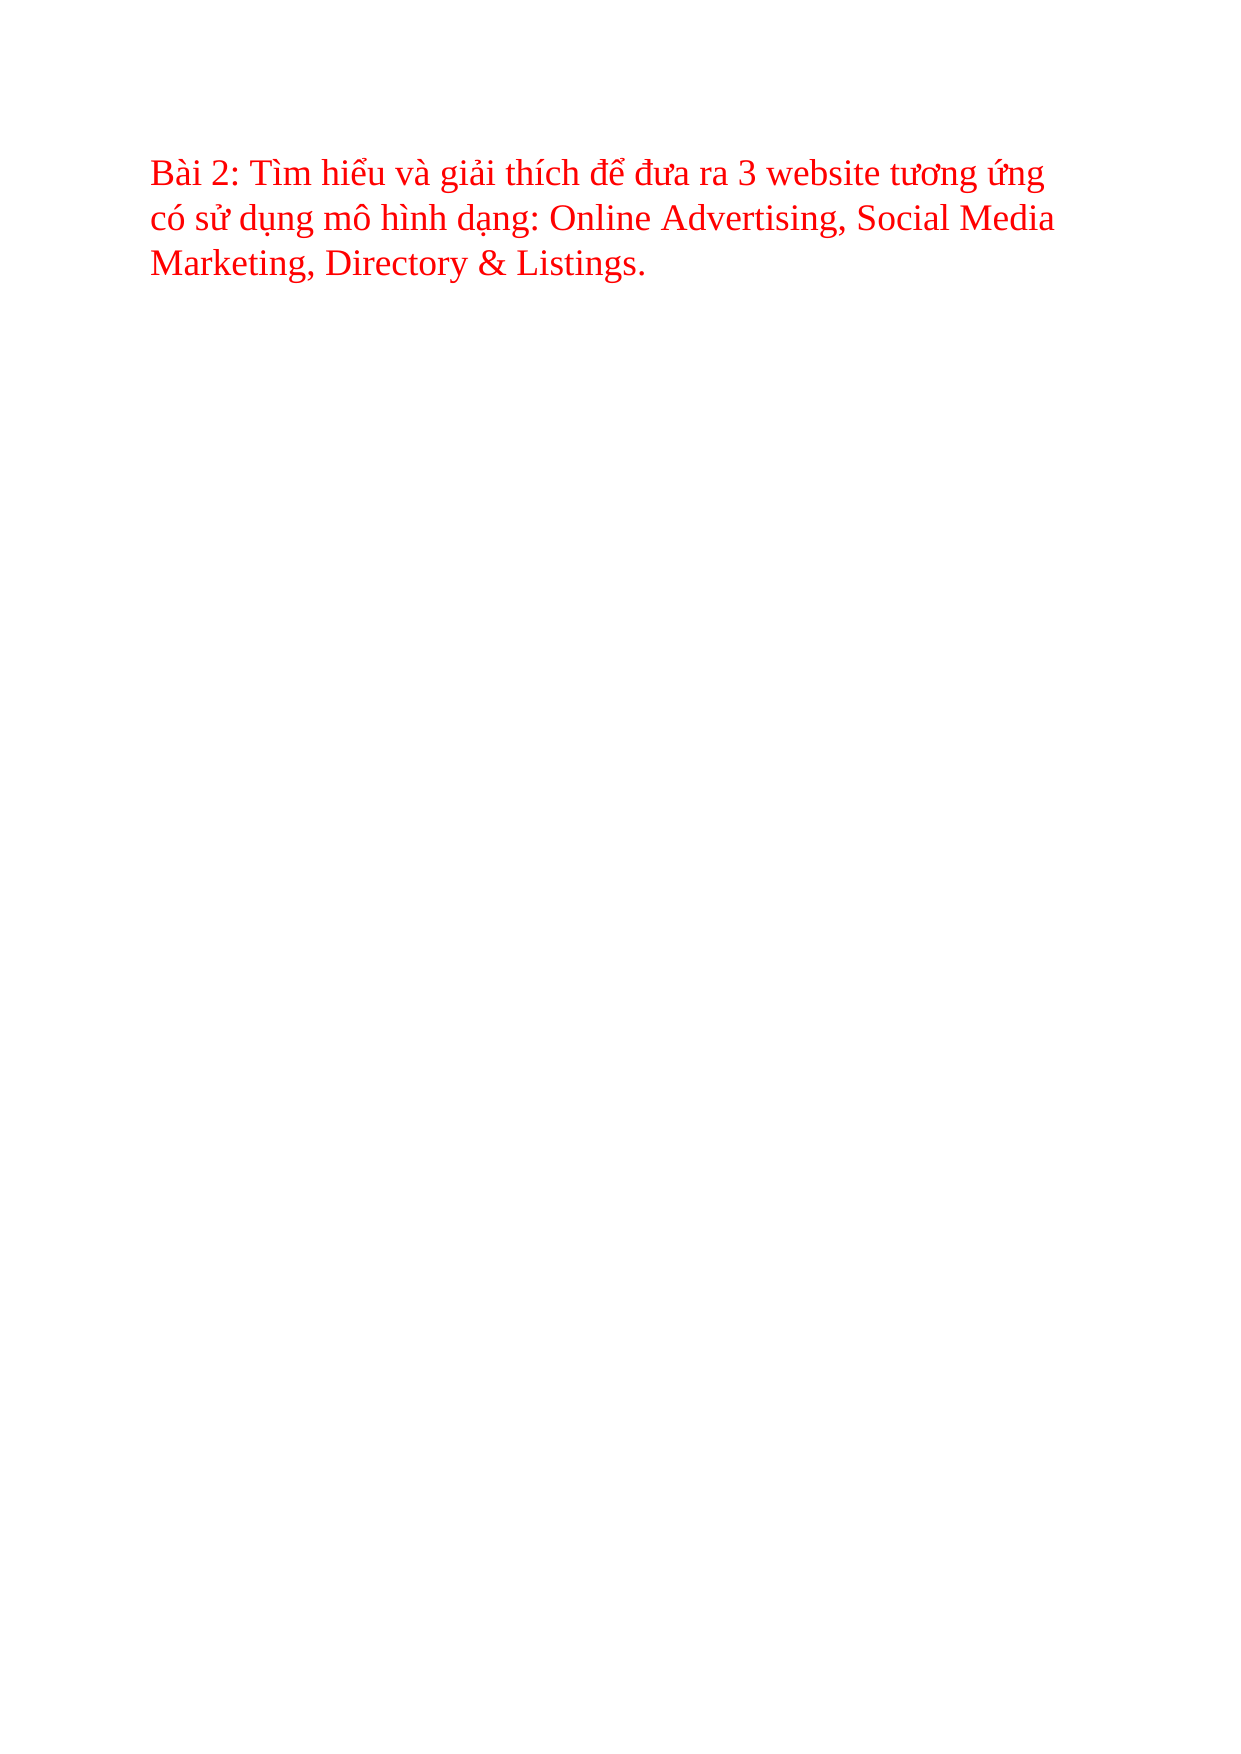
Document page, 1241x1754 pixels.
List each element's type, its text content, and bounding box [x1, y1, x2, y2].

text Bài 2: Tìm hiểu và giải thích để đưa ra 3 website tương ứng có sử dụng mô hình dạng: Online Advertising, Social Media Marketing, Directory & Listings. [150, 150, 1090, 283]
